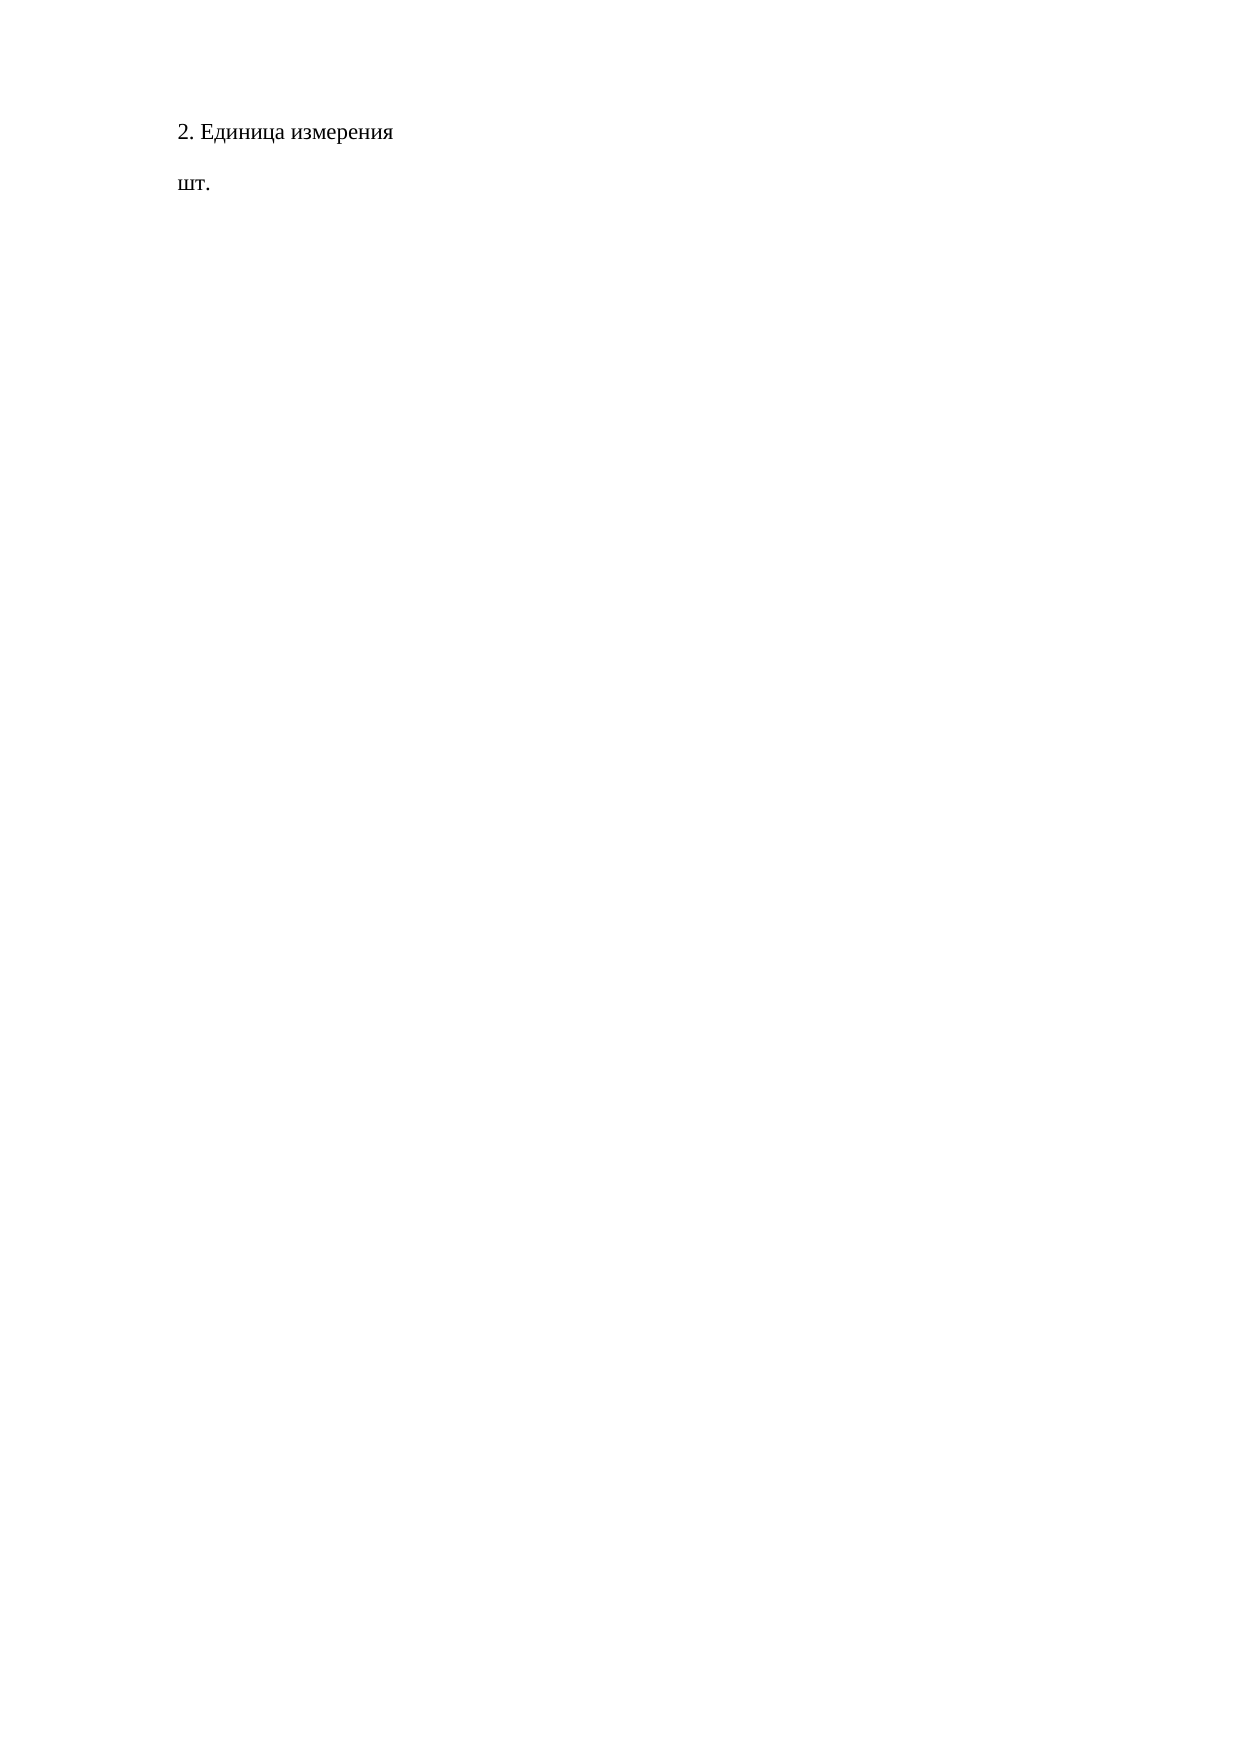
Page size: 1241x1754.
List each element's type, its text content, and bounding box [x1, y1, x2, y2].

text 2. Единица измерения [177, 118, 1152, 144]
text шт. [177, 169, 1152, 196]
